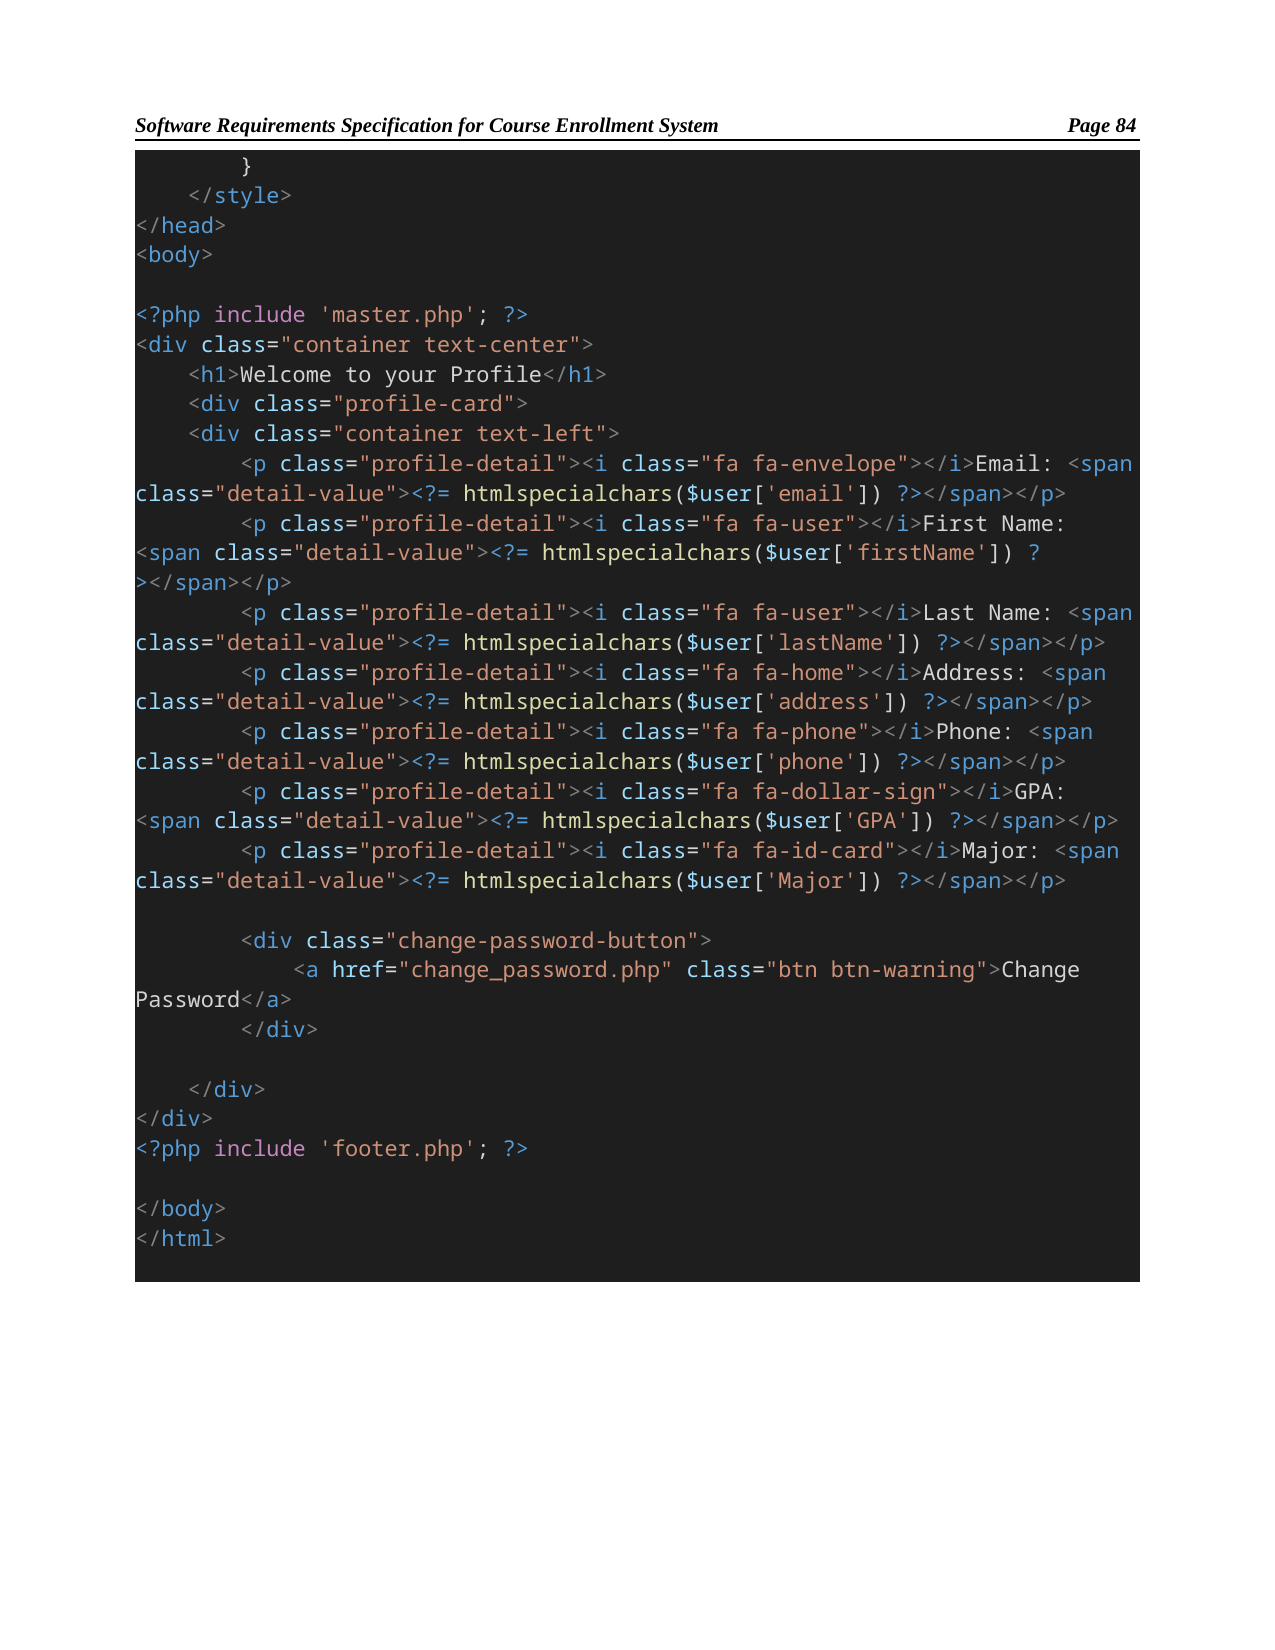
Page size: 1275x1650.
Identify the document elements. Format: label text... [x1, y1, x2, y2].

text <div class="container text-center"> [135, 329, 1140, 358]
text <div class="change-password-button"> [135, 924, 1140, 954]
text </head> [135, 209, 1140, 239]
text <body> [135, 239, 1140, 269]
text <?php include 'master.php'; ?> [135, 299, 1140, 329]
text <h1>Welcome to your Profile</h1> [135, 358, 1140, 388]
text <p class="profile-detail"><i class="fa fa-phone"></i>Phone: <span class="detail-value"><?= htmlspecialchars($user['phone']) ?></span></p> [135, 716, 1140, 776]
text <div class="container text-left"> [135, 418, 1140, 448]
text </div> [135, 1073, 1140, 1103]
text <p class="profile-detail"><i class="fa fa-envelope"></i>Email: <span class="detail-value"><?= htmlspecialchars($user['email']) ?></span></p> [135, 448, 1140, 507]
text <p class="profile-detail"><i class="fa fa-id-card"></i>Major: <span class="detail-value"><?= htmlspecialchars($user['Major']) ?></span></p> [135, 835, 1140, 895]
text <div class="profile-card"> [135, 388, 1140, 418]
text </html> [135, 1222, 1140, 1252]
text } [135, 150, 1140, 180]
text </div> [135, 1103, 1140, 1133]
text </div> [135, 1014, 1140, 1044]
text <p class="profile-detail"><i class="fa fa-home"></i>Address: <span class="detail-value"><?= htmlspecialchars($user['address']) ?></span></p> [135, 656, 1140, 716]
text </body> [135, 1193, 1140, 1222]
text <?php include 'footer.php'; ?> [135, 1133, 1140, 1163]
text <p class="profile-detail"><i class="fa fa-user"></i>Last Name: <span class="detail-value"><?= htmlspecialchars($user['lastName']) ?></span></p> [135, 597, 1140, 656]
text </style> [135, 180, 1140, 209]
text <p class="profile-detail"><i class="fa fa-user"></i>First Name: <span class="detail-value"><?= htmlspecialchars($user['firstName']) ?></span></p> [135, 507, 1140, 597]
text <p class="profile-detail"><i class="fa fa-dollar-sign"></i>GPA: <span class="detail-value"><?= htmlspecialchars($user['GPA']) ?></span></p> [135, 776, 1140, 835]
text <a href="change_password.php" class="btn btn-warning">Change Password</a> [135, 954, 1140, 1014]
